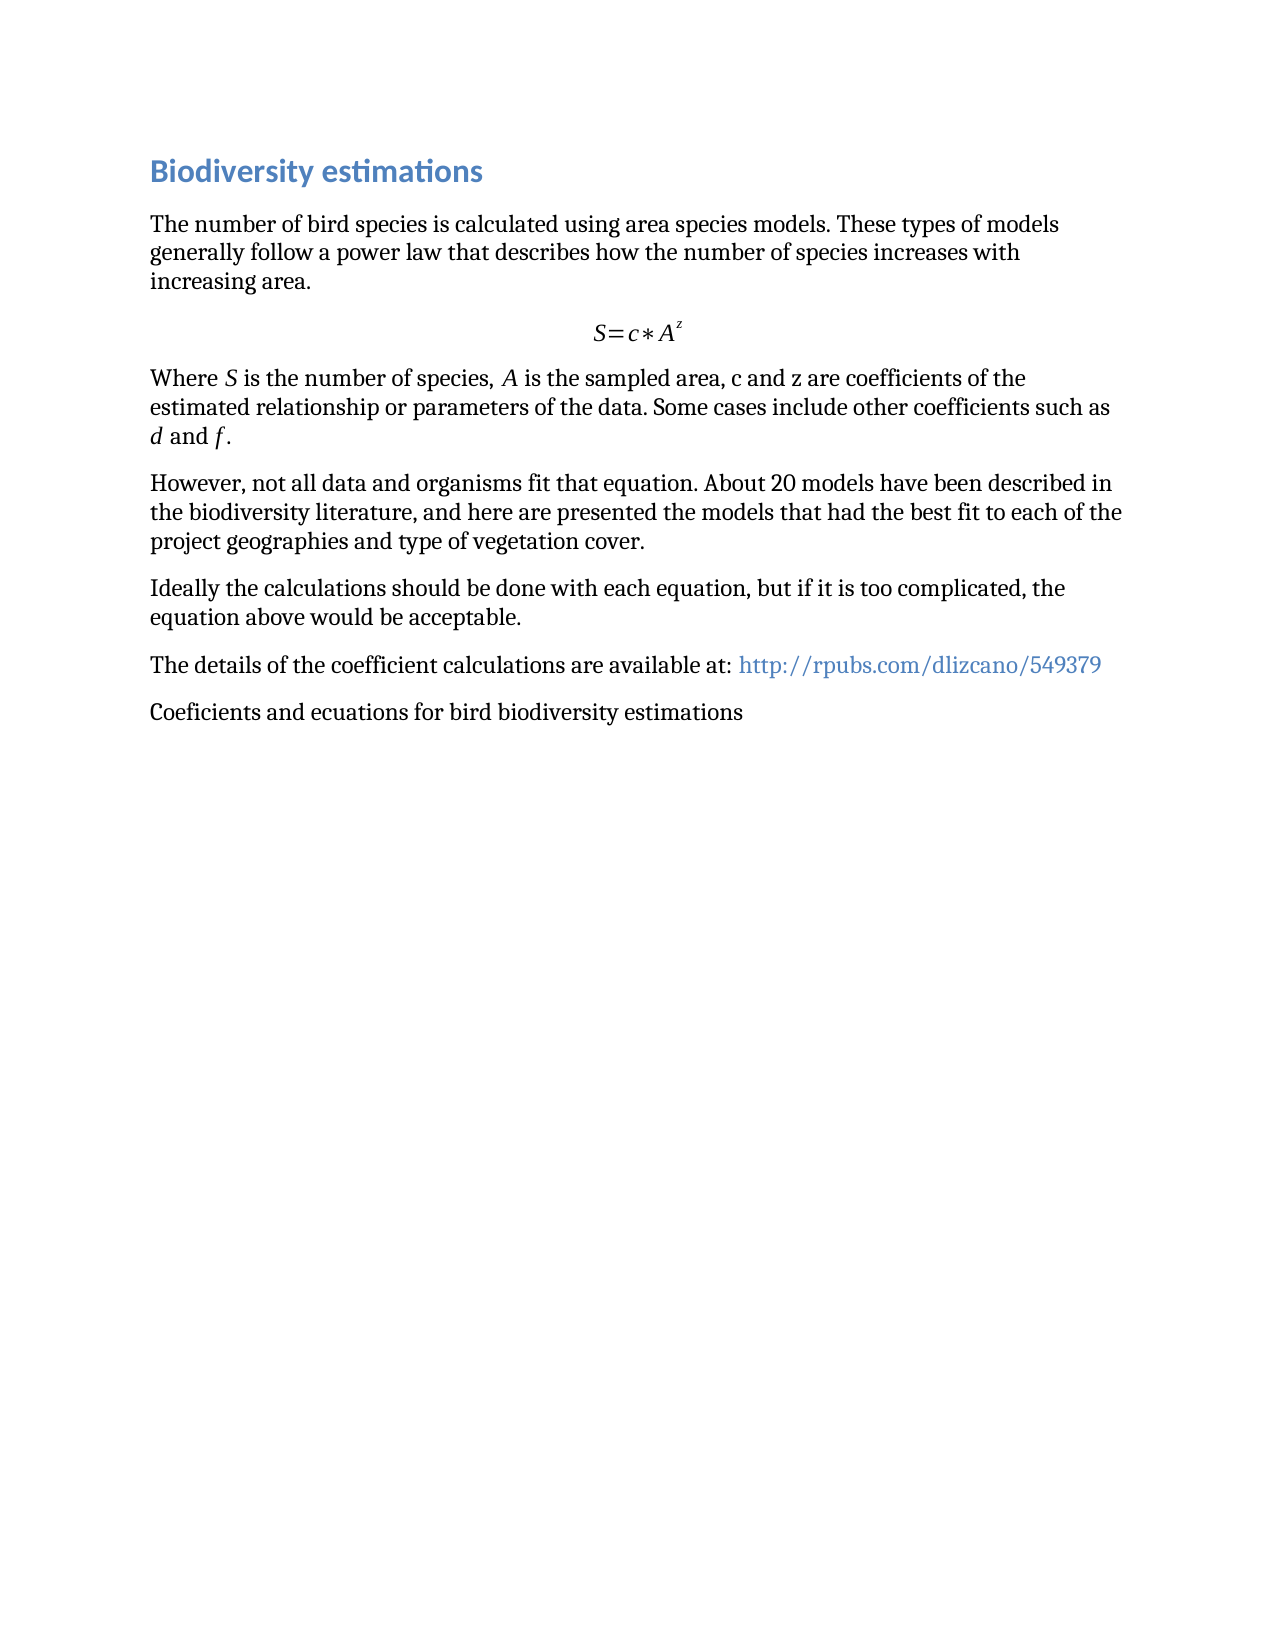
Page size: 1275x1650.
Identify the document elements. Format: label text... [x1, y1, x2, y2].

text The details of the coefficient calculations are available at: http://rpubs.com/dlizcano/549379 [150, 651, 1125, 679]
text Where is the number of species, is the sampled area, c and z are coefficients of the estimated relationship or parameters of the data. Some cases include other coefficients such as and . [150, 364, 1125, 451]
text The number of bird species is calculated using area species models. These types of models generally follow a power law that describes how the number of species increases with increasing area. [150, 209, 1125, 296]
text However, not all data and organisms fit that equation. About 20 models have been described in the biodiversity literature, and here are presented the models that had the best fit to each of the project geographies and type of vegetation cover. [150, 469, 1125, 556]
text Coeficients and ecuations for bird biodiversity estimations [150, 698, 1125, 727]
subtitle Biodiversity estimations [150, 150, 1125, 191]
text Ideally the calculations should be done with each equation, but if it is too complicated, the equation above would be acceptable. [150, 574, 1125, 632]
